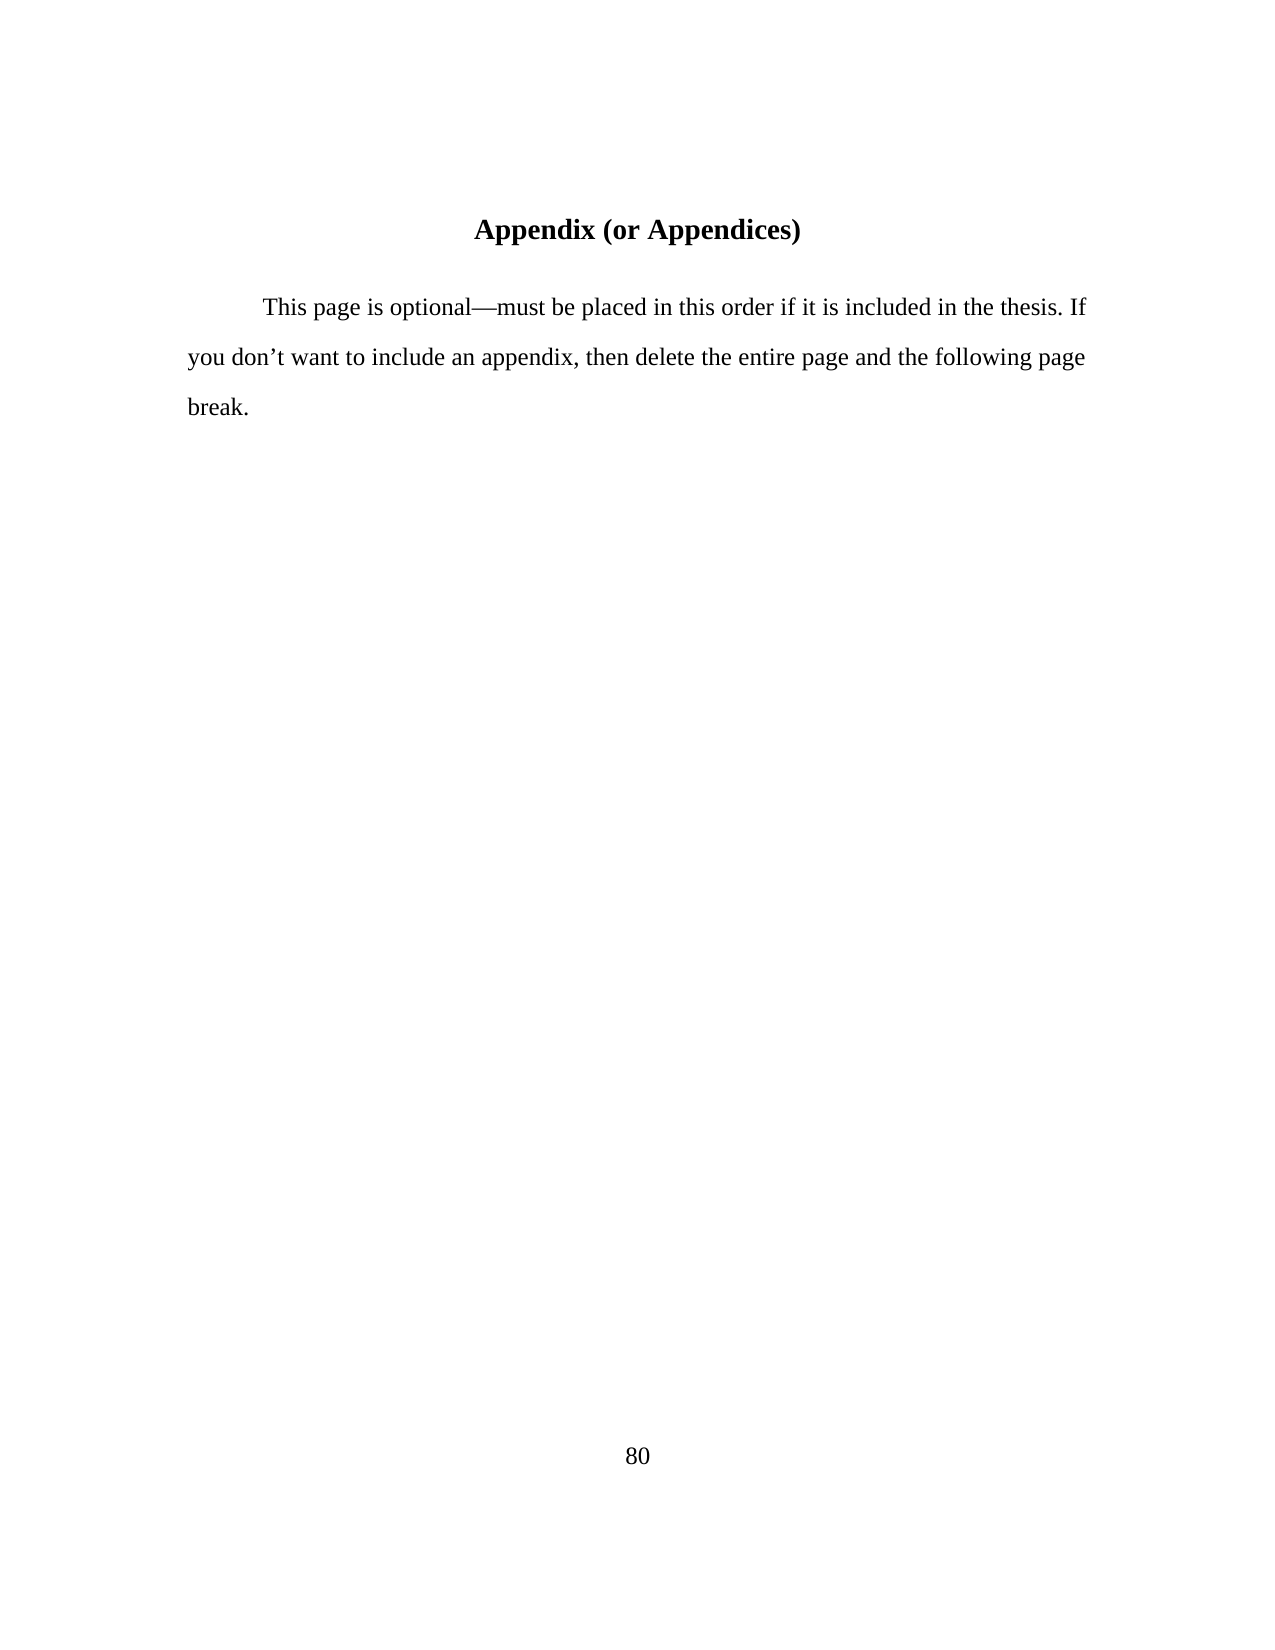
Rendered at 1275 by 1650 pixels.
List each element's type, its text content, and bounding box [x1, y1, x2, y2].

text This page is optional—must be placed in this order if it is included in the thesis. If you don’t want to include an appendix, then delete the entire page and the following page break. [187, 271, 1087, 421]
subtitle Appendix (or Appendices) [187, 212, 1087, 246]
